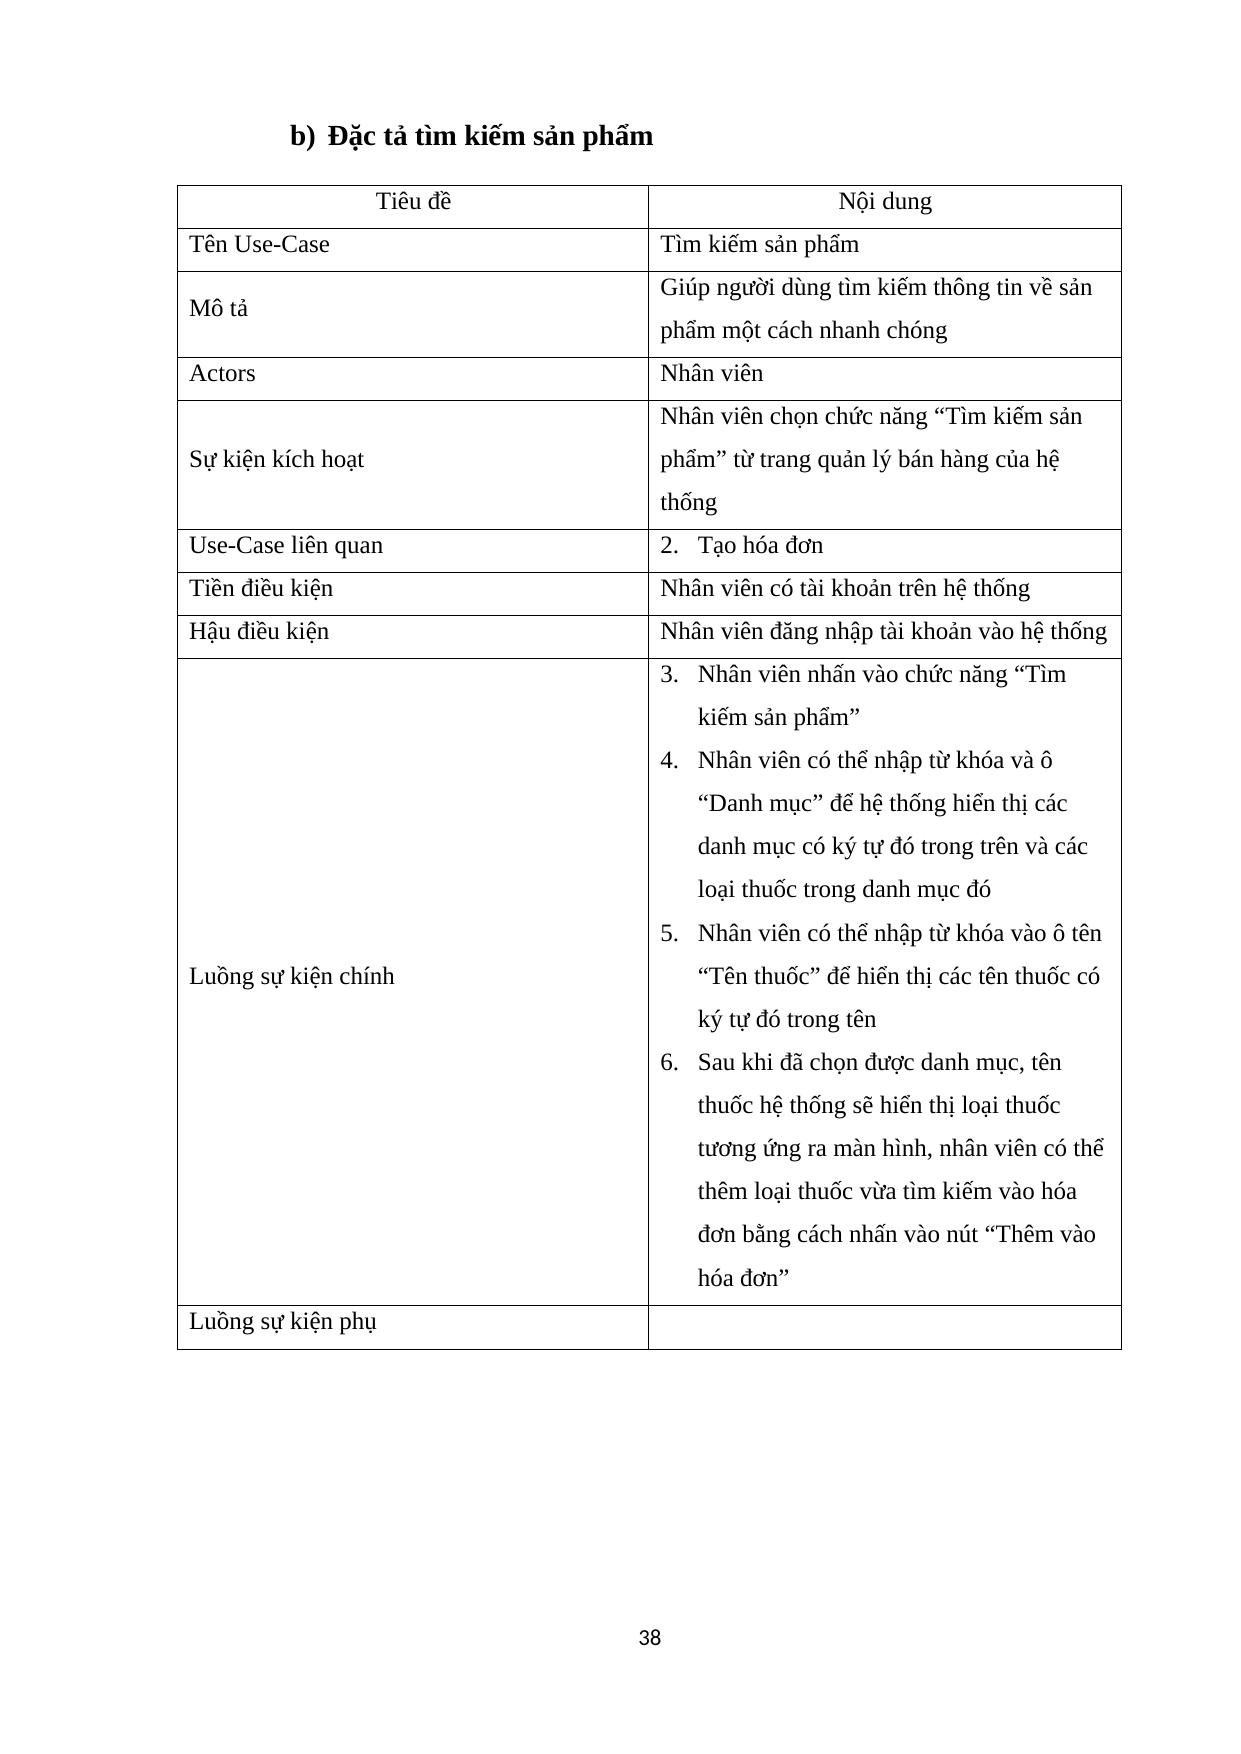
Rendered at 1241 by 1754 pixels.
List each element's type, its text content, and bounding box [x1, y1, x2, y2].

table_cell Luồng sự kiện chính [178, 659, 648, 1304]
table_cell Tên Use-Case [178, 229, 648, 271]
table_cell Nhân viên chọn chức năng “Tìm kiếm sản phẩm” từ trang quản lý bán hàng của hệ thống [649, 401, 1121, 529]
list Đặc tả tìm kiếm sản phẩm [290, 118, 1122, 152]
table_cell Tìm kiếm sản phẩm [649, 229, 1121, 271]
table_cell Mô tả [178, 272, 648, 357]
table_header Tiêu đề [178, 186, 648, 228]
table_header Nội dung [649, 186, 1121, 228]
table_cell Giúp người dùng tìm kiếm thông tin về sản phẩm một cách nhanh chóng [649, 272, 1121, 357]
table_cell Nhân viên nhấn vào chức năng “Tìm kiếm sản phẩm” Nhân viên có thể nhập từ khóa và ô “Danh mục” để hệ thống hiển thị các danh mục có ký tự đó trong trên và các loại thuốc trong danh mục đó Nhân viên có thể nhập từ khóa vào ô tên “Tên thuốc” để hiển thị các tên thuốc có ký tự đó trong tên Sau khi đã chọn được danh mục, tên thuốc hệ thống sẽ hiển thị loại thuốc tương ứng ra màn hình, nhân viên có thể thêm loại thuốc vừa tìm kiếm vào hóa đơn bằng cách nhấn vào nút “Thêm vào hóa đơn” [649, 659, 1121, 1304]
table_cell Luồng sự kiện phụ [178, 1306, 648, 1348]
table_cell Nhân viên [649, 358, 1121, 400]
table_cell Sự kiện kích hoạt [178, 401, 648, 529]
table_cell [649, 1306, 1121, 1348]
table_cell Actors [178, 358, 648, 400]
table_cell Nhân viên đăng nhập tài khoản vào hệ thống [649, 616, 1121, 658]
table_cell Hậu điều kiện [178, 616, 648, 658]
table_cell Tiền điều kiện [178, 573, 648, 615]
table_cell Use-Case liên quan [178, 530, 648, 572]
table_cell Nhân viên có tài khoản trên hệ thống [649, 573, 1121, 615]
table_cell Tạo hóa đơn [649, 530, 1121, 572]
